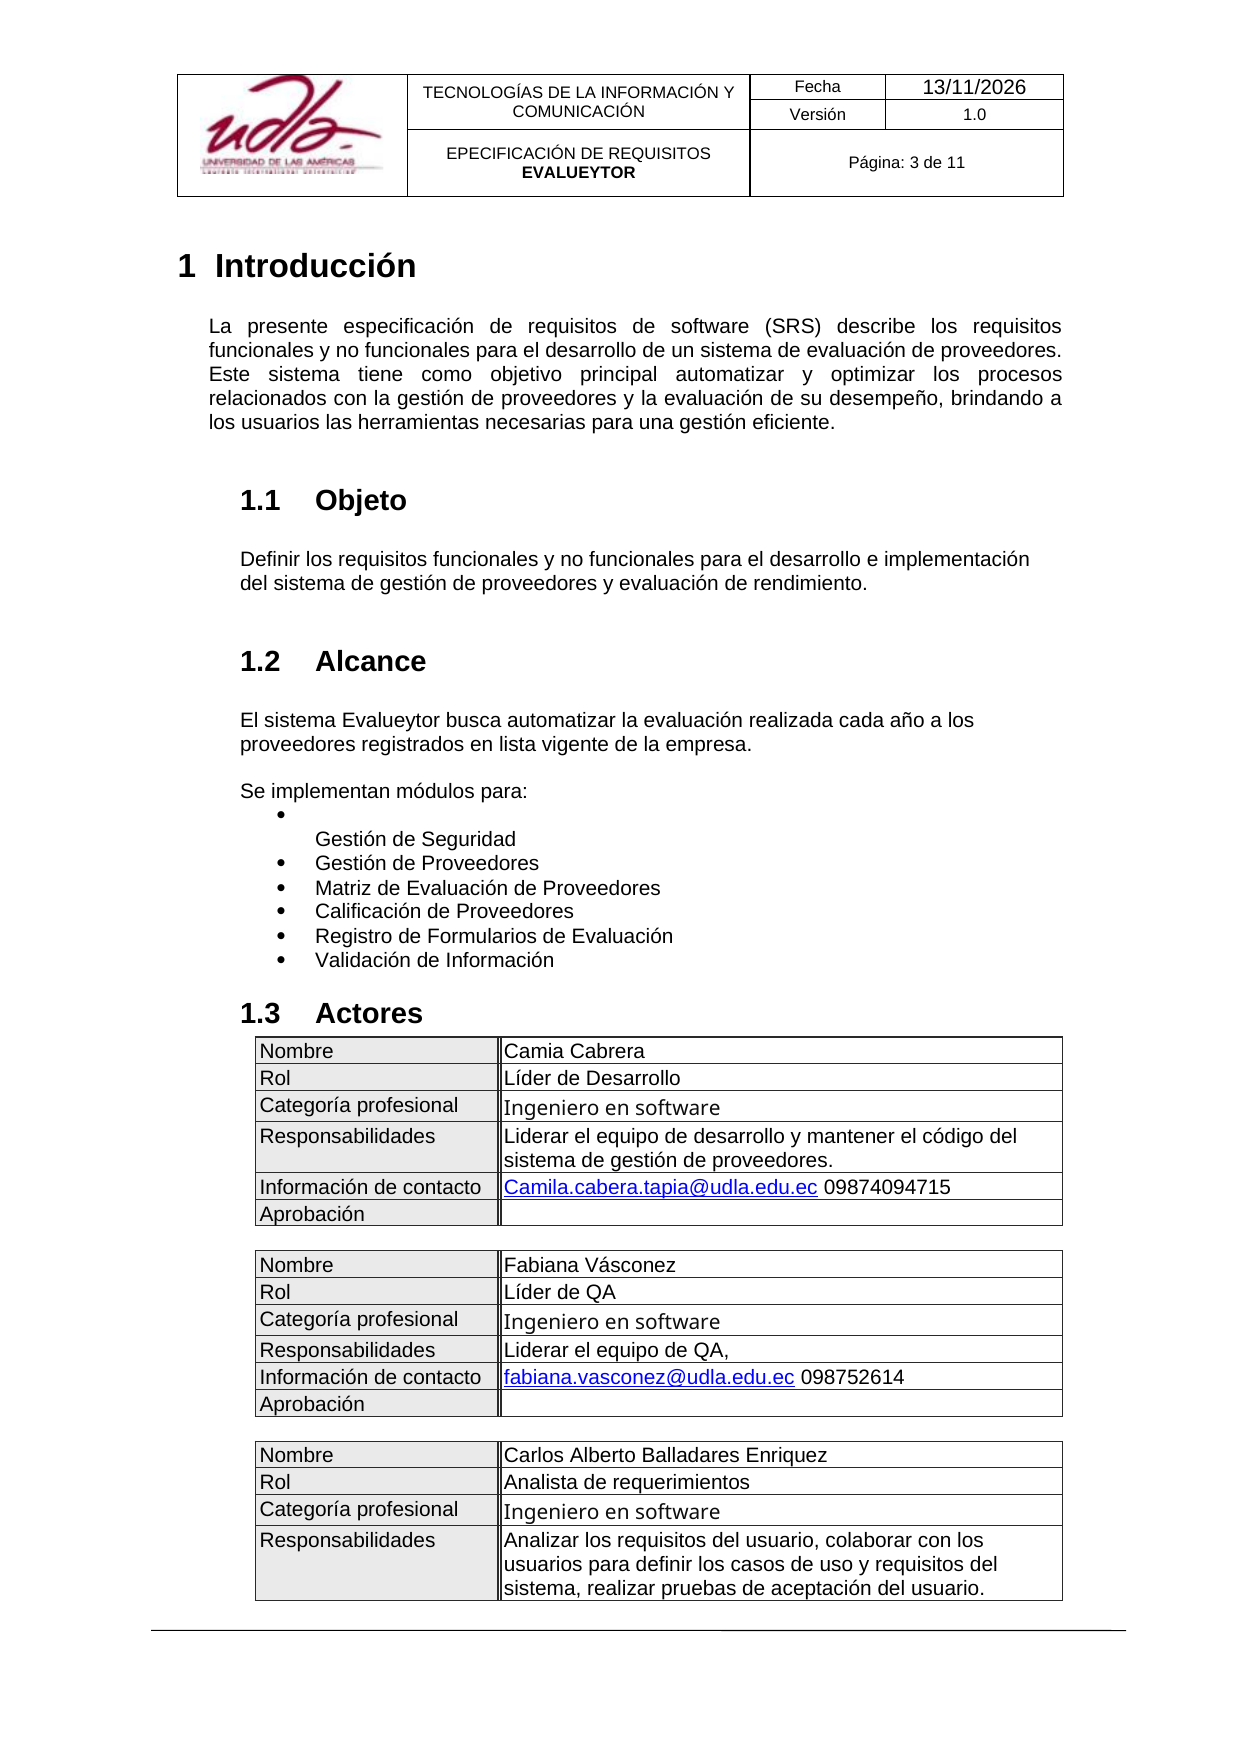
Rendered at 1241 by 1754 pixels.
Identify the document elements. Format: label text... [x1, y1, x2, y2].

table_cell Responsabilidades [256, 1526, 497, 1600]
text El sistema Evalueytor busca automatizar la evaluación realizada cada año a los proveedores registrados en lista vigente de la empresa. [240, 707, 1063, 755]
table_cell Liderar el equipo de desarrollo y mantener el código del sistema de gestión de proveedores. [502, 1122, 1062, 1172]
table_header Carlos Alberto Balladares Enriquez [502, 1442, 1062, 1467]
table_cell Ingeniero en software [502, 1305, 1062, 1335]
text Se implementan módulos para: [240, 779, 1063, 803]
table_cell fabiana.vasconez@udla.edu.ec 098752614 [502, 1363, 1062, 1389]
table_cell Liderar el equipo de QA, [502, 1336, 1062, 1362]
table_cell Analista de requerimientos [502, 1468, 1062, 1494]
subtitle Alcance [240, 644, 1063, 677]
list Registro de Formularios de Evaluación [277, 923, 1063, 947]
text La presente especificación de requisitos de software (SRS) describe los requisitos funcionales y no funcionales para el desarrollo de un sistema de evaluación de proveedores. Este sistema tiene como objetivo principal automatizar y optimizar los procesos relacionados con la gestión de proveedores y la evaluación de su desempeño, brindando a los usuarios las herramientas necesarias para una gestión eficiente. [208, 314, 1063, 434]
table_cell Rol [256, 1468, 497, 1494]
table_cell Aprobación [256, 1200, 497, 1225]
table_cell Aprobación [256, 1390, 497, 1416]
table_cell Categoría profesional [256, 1305, 497, 1335]
table_cell Responsabilidades [256, 1336, 497, 1362]
table_cell Ingeniero en software [502, 1091, 1062, 1121]
table_cell Líder de QA [502, 1278, 1062, 1304]
table_header Nombre [256, 1442, 497, 1467]
table_cell Categoría profesional [256, 1495, 497, 1525]
table_header Camia Cabrera [502, 1038, 1062, 1063]
list Validación de Información [277, 947, 1063, 972]
subtitle Introducción [177, 246, 1063, 284]
list Matriz de Evaluación de Proveedores [277, 875, 1063, 899]
table_header Nombre [256, 1251, 497, 1277]
table_cell Ingeniero en software [502, 1495, 1062, 1525]
list Calificación de Proveedores [277, 899, 1063, 923]
table_cell [502, 1390, 1062, 1416]
table_cell Analizar los requisitos del usuario, colaborar con los usuarios para definir los casos de uso y requisitos del sistema, realizar pruebas de aceptación del usuario. [502, 1526, 1062, 1600]
table_cell [502, 1200, 1062, 1225]
table_cell Rol [256, 1278, 497, 1304]
table_cell Categoría profesional [256, 1091, 497, 1121]
table_cell Líder de Desarrollo [502, 1064, 1062, 1090]
table_cell Información de contacto [256, 1173, 497, 1199]
list Gestión de Seguridad [277, 803, 1063, 851]
table_header Nombre [256, 1038, 497, 1063]
table_cell Camila.cabera.tapia@udla.edu.ec 09874094715 [502, 1173, 1062, 1199]
table_cell Responsabilidades [256, 1122, 497, 1172]
picture [200, 75, 384, 174]
table_header Fabiana Vásconez [502, 1251, 1062, 1277]
text Definir los requisitos funcionales y no funcionales para el desarrollo e implementación del sistema de gestión de proveedores y evaluación de rendimiento. [240, 547, 1063, 595]
table_cell Rol [256, 1064, 497, 1090]
list Gestión de Proveedores [277, 851, 1063, 875]
subtitle Objeto [240, 483, 1063, 517]
subtitle Actores [240, 997, 1063, 1030]
table_cell Información de contacto [256, 1363, 497, 1389]
